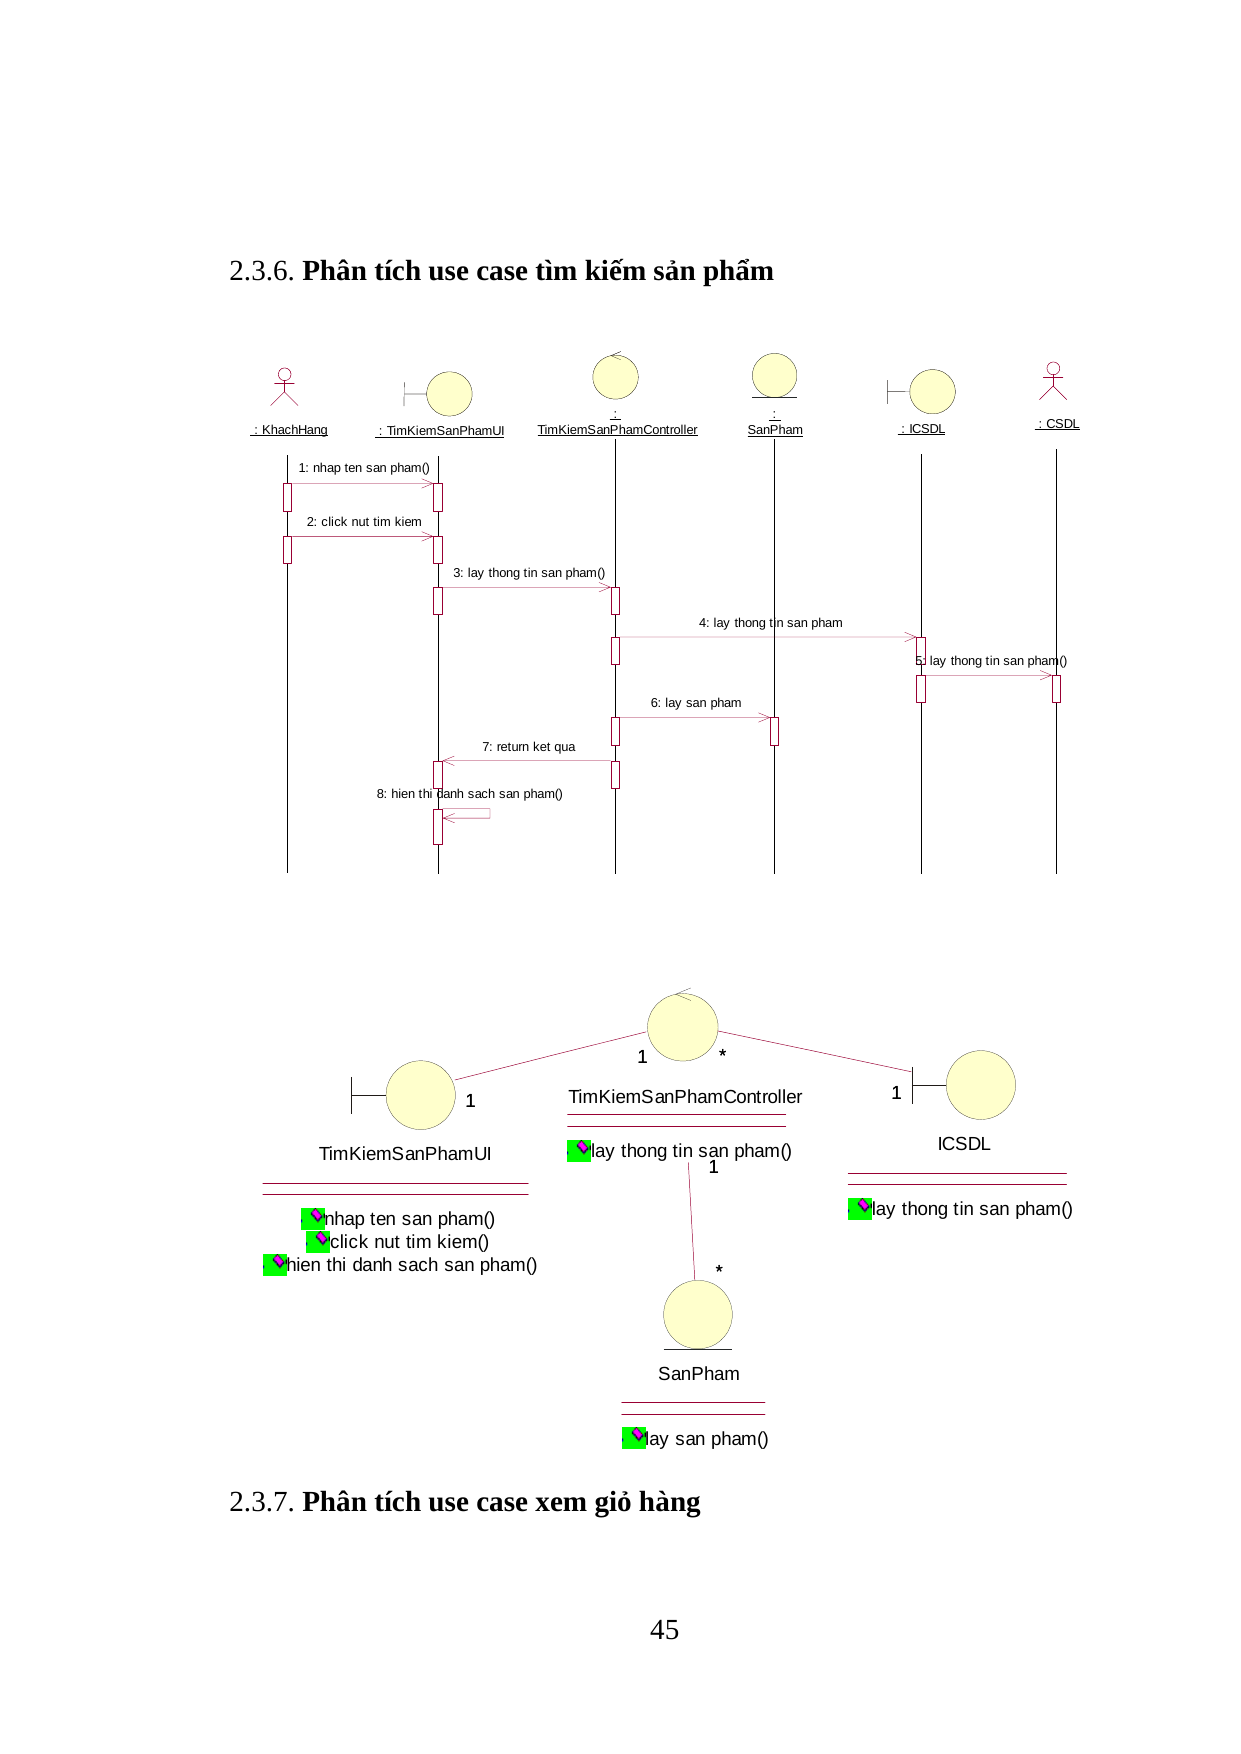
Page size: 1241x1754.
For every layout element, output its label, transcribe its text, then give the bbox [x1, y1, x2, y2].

subtitle Phân tích use case tìm kiếm sản phẩm [302, 253, 1122, 287]
subtitle Phân tích use case xem giỏ hàng [302, 1484, 1122, 1518]
